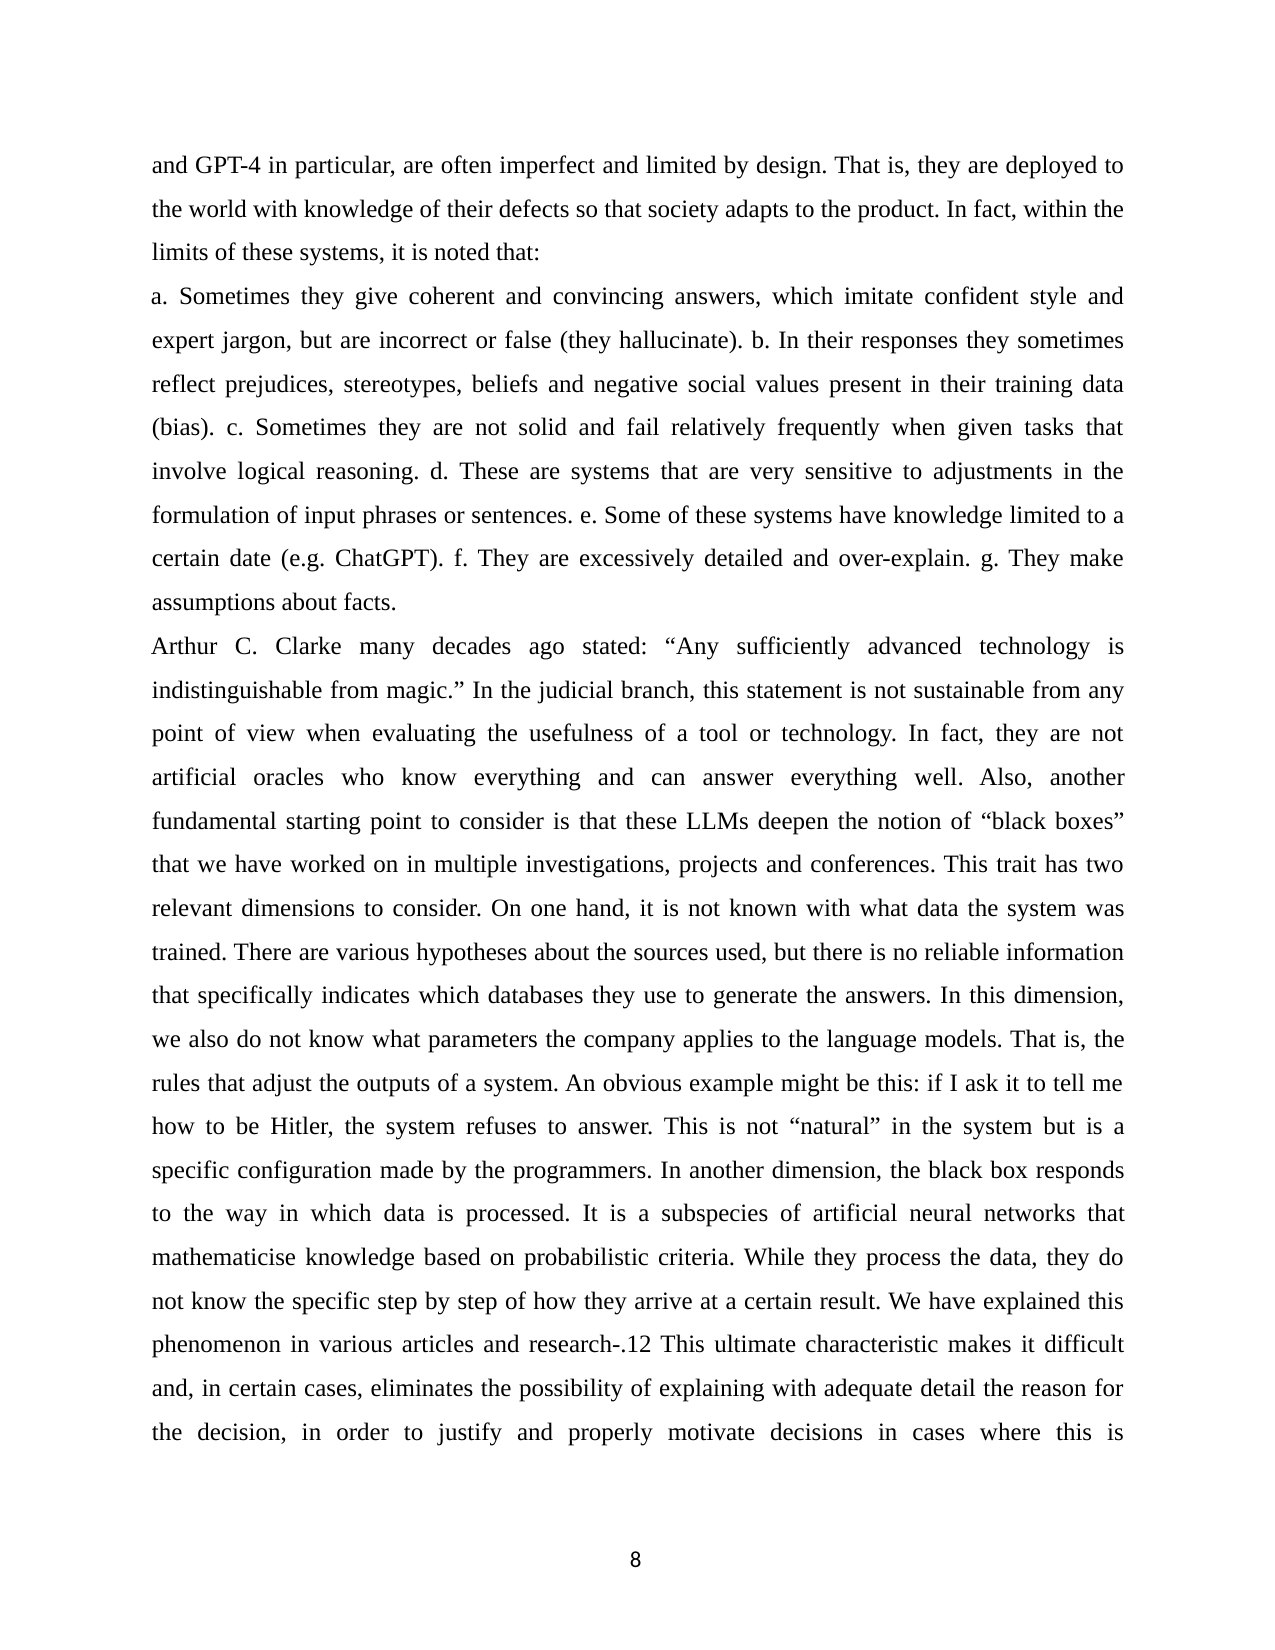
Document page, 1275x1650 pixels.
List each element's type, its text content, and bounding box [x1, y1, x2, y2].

text a. Sometimes they give coherent and convincing answers, which imitate confident style and expert jargon, but are incorrect or false (they hallucinate). b. In their responses they sometimes reflect prejudices, stereotypes, beliefs and negative social values present in their training data (bias). c. Sometimes they are not solid and fail relatively frequently when given tasks that involve logical reasoning. d. These are systems that are very sensitive to adjustments in the formulation of input phrases or sentences. e. Some of these systems have knowledge limited to a certain date (e.g. ChatGPT). f. They are excessively detailed and over-explain. g. They make assumptions about facts. [151, 281, 1126, 616]
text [151, 150, 1126, 266]
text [151, 631, 1126, 1446]
